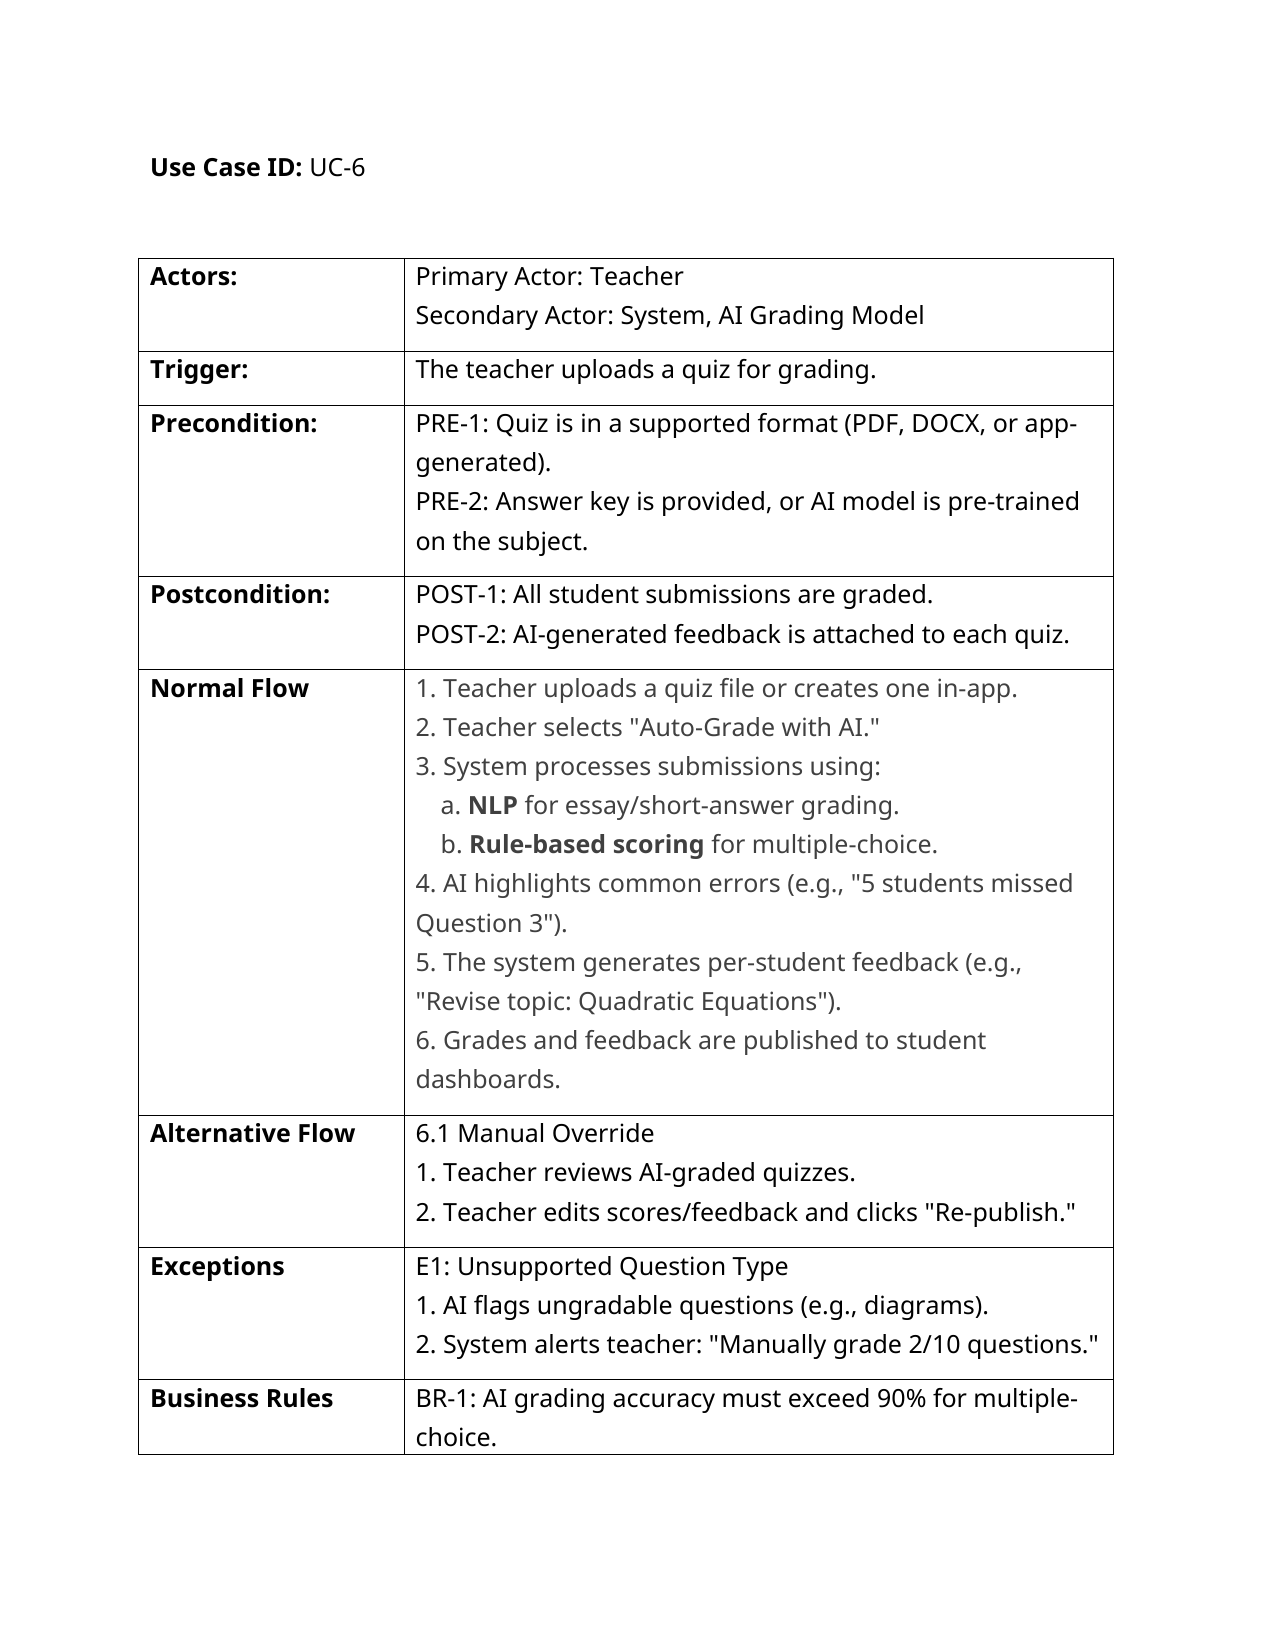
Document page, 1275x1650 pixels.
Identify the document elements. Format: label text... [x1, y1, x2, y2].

table_cell Trigger: [139, 352, 404, 404]
table_cell Business Rules [139, 1380, 404, 1454]
text Use Case ID: UC-6 [150, 150, 1125, 184]
table_cell PRE-1: Quiz is in a supported format (PDF, DOCX, or app-generated). PRE-2: Answer key is provided, or AI model is pre-trained on the subject. [405, 406, 1113, 576]
table_header Primary Actor: Teacher Secondary Actor: System, AI Grading Model [405, 259, 1113, 351]
table_cell 1. Teacher uploads a quiz file or creates one in-app. 2. Teacher selects "Auto-Grade with AI." 3. System processes submissions using: a. NLP for essay/short-answer grading. b. Rule-based scoring for multiple-choice. 4. AI highlights common errors (e.g., "5 students missed Question 3"). 5. The system generates per-student feedback (e.g., "Revise topic: Quadratic Equations"). 6. Grades and feedback are published to student dashboards. [405, 670, 1113, 1115]
table_cell E1: Unsupported Question Type 1. AI flags ungradable questions (e.g., diagrams). 2. System alerts teacher: "Manually grade 2/10 questions." [405, 1248, 1113, 1379]
table_cell POST-1: All student submissions are graded. POST-2: AI-generated feedback is attached to each quiz. [405, 577, 1113, 669]
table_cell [405, 1380, 1113, 1454]
table_cell Precondition: [139, 406, 404, 576]
table_cell Alternative Flow [139, 1116, 404, 1247]
table_cell 6.1 Manual Override 1. Teacher reviews AI-graded quizzes. 2. Teacher edits scores/feedback and clicks "Re-publish." [405, 1116, 1113, 1247]
table_cell Postcondition: [139, 577, 404, 669]
table_cell Exceptions [139, 1248, 404, 1379]
table_cell The teacher uploads a quiz for grading. [405, 352, 1113, 404]
table_header Actors: [139, 259, 404, 351]
table_cell Normal Flow [139, 670, 404, 1115]
